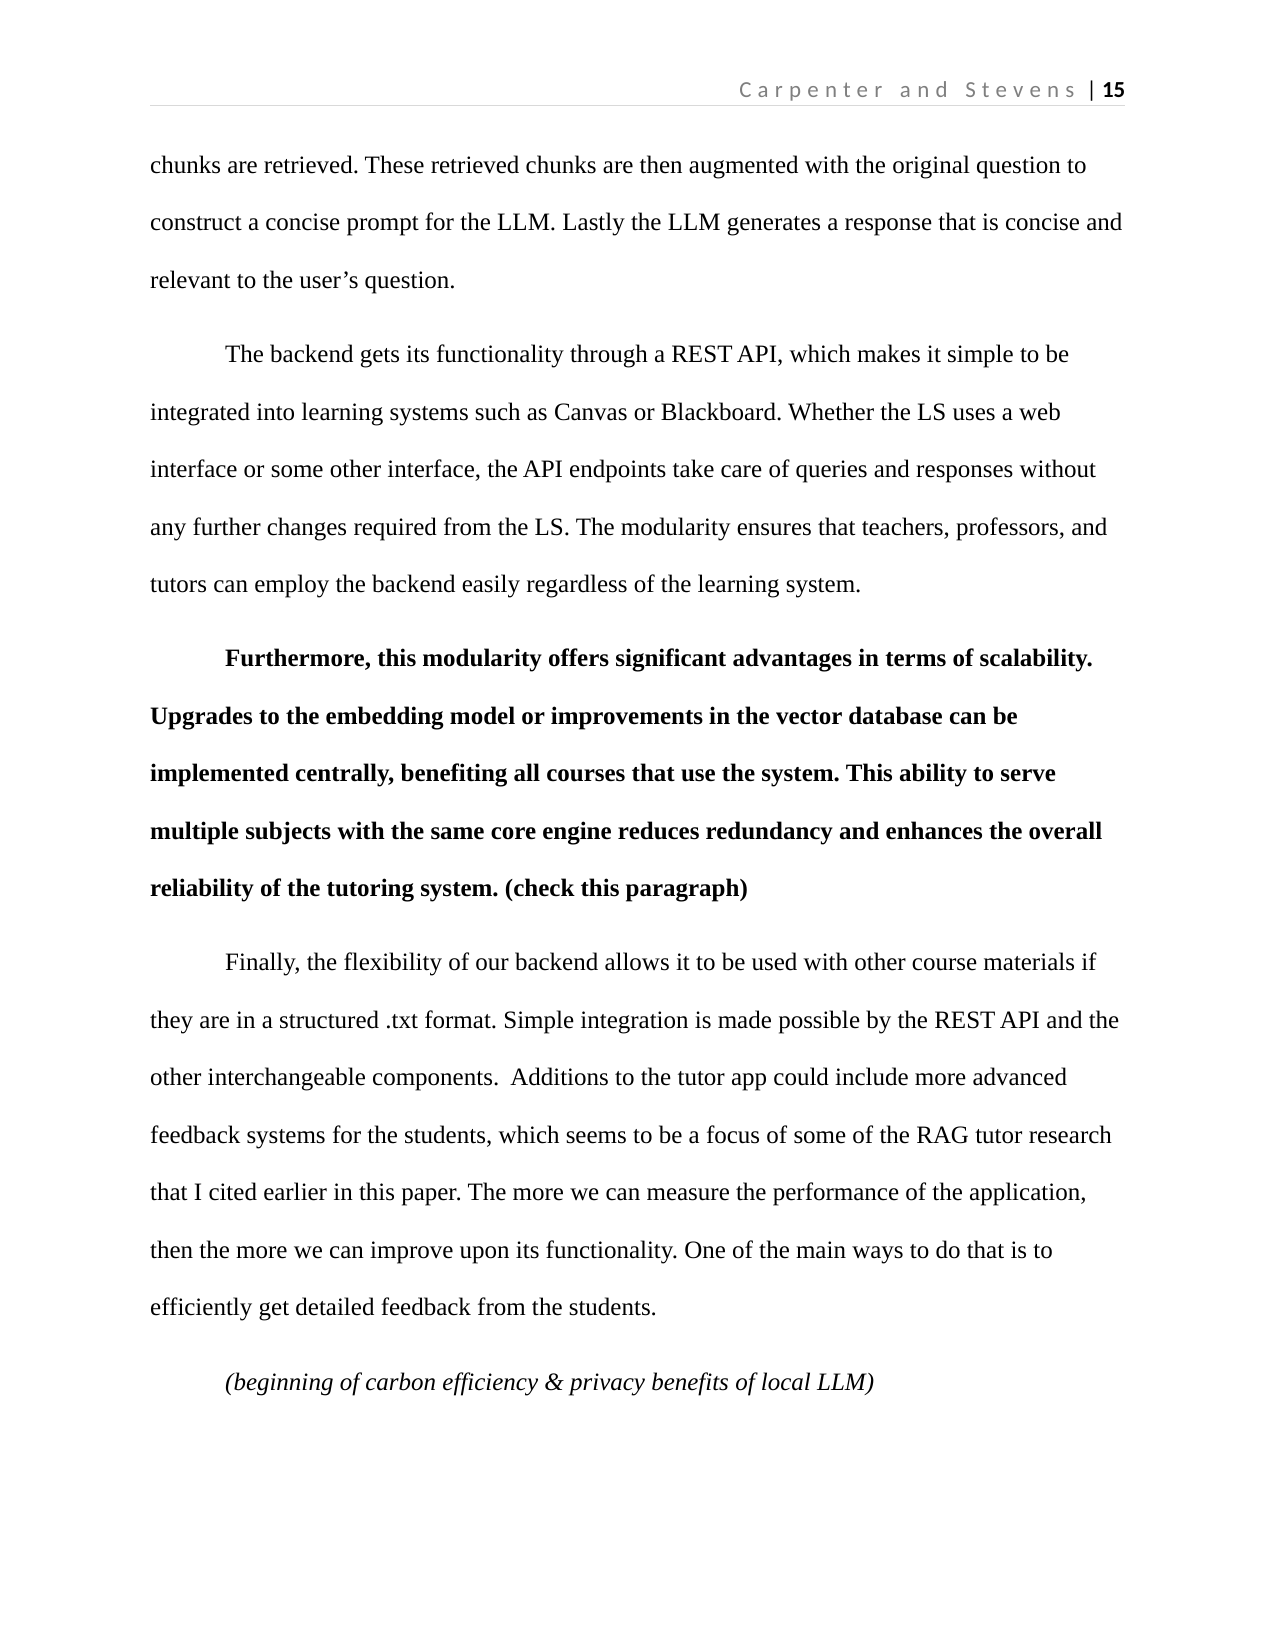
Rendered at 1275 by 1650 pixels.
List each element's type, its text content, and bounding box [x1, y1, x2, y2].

text Finally, the flexibility of our backend allows it to be used with other course materials if they are in a structured .txt format. Simple integration is made possible by the REST API and the other interchangeable components. Additions to the tutor app could include more advanced feedback systems for the students, which seems to be a focus of some of the RAG tutor research that I cited earlier in this paper. The more we can measure the performance of the application, then the more we can improve upon its functionality. One of the main ways to do that is to efficiently get detailed feedback from the students. [150, 947, 1125, 1321]
text The backend gets its functionality through a REST API, which makes it simple to be integrated into learning systems such as Canvas or Blackboard. Whether the LS uses a web interface or some other interface, the API endpoints take care of queries and responses without any further changes required from the LS. The modularity ensures that teachers, professors, and tutors can employ the backend easily regardless of the learning system. [150, 339, 1125, 598]
text (beginning of carbon efficiency & privacy benefits of local LLM) [150, 1367, 1125, 1395]
text Furthermore, this modularity offers significant advantages in terms of scalability. Upgrades to the embedding model or improvements in the vector database can be implemented centrally, benefiting all courses that use the system. This ability to serve multiple subjects with the same core engine reduces redundancy and enhances the overall reliability of the tutoring system. (check this paragraph) [150, 643, 1125, 902]
